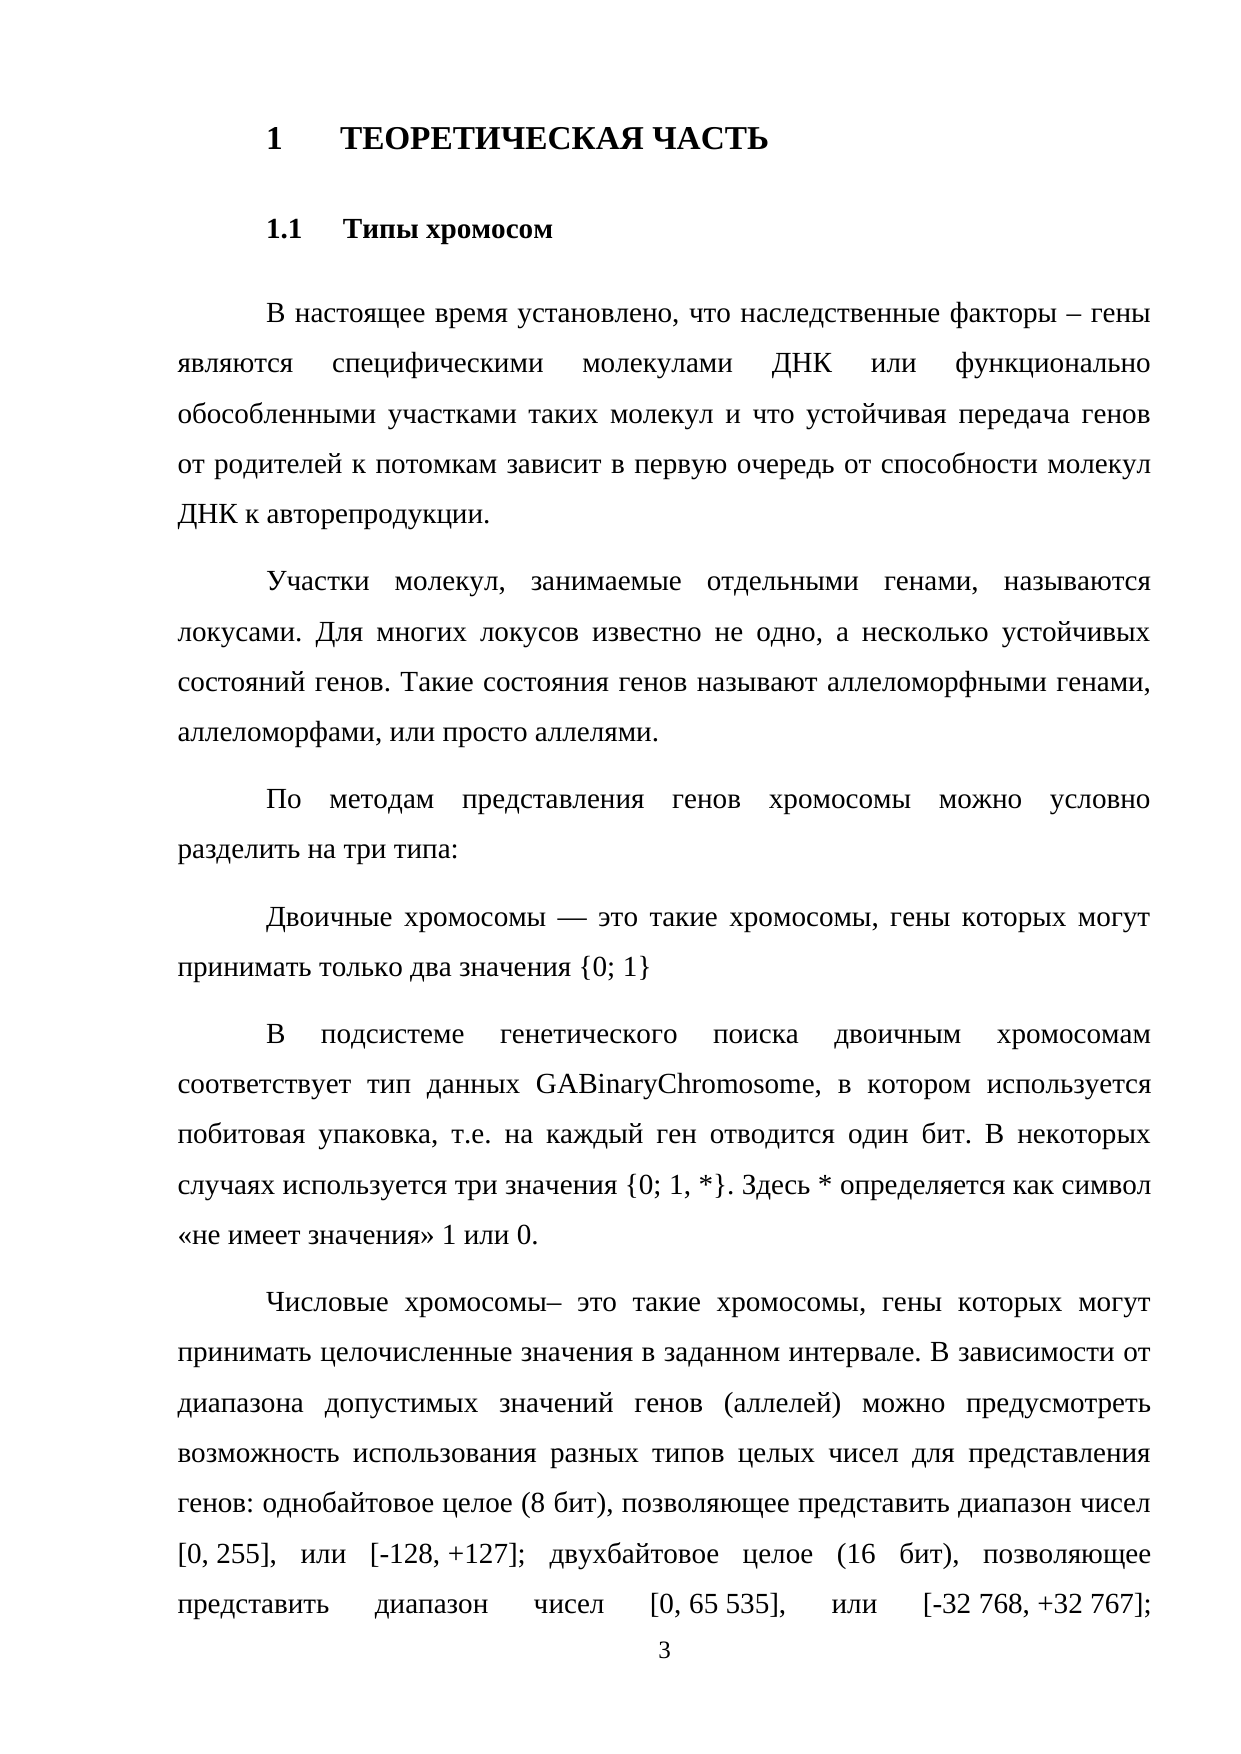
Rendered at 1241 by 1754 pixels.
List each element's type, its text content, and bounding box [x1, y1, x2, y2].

text По методам представления генов хромосомы можно условно разделить на три типа: [177, 781, 1152, 865]
subtitle Типы хромосом [266, 211, 1152, 245]
text Двоичные хромосомы — это такие хромосомы, гены которых могут принимать только два значения {0; 1} [177, 899, 1152, 982]
text Участки молекул, занимаемые отдельными генами, называются локусами. Для многих локусов известно не одно, а несколько устойчивых состояний генов. Такие состояния генов называют аллеломорфными генами, аллеломорфами, или просто аллелями. [177, 563, 1152, 748]
subtitle ТЕОРЕТИЧЕСКАЯ ЧАСТЬ [266, 118, 1152, 156]
text В настоящее время установлено, что наследственные факторы – гены являются специфическими молекулами ДНК или функционально обособленными участками таких молекул и что устойчивая передача генов от родителей к потомкам зависит в первую очередь от способности молекул ДНК к авторепродукции. [177, 295, 1152, 530]
text В подсистеме генетического поиска двоичным хромосомам соответствует тип данных GABinaryChromosome, в котором используется побитовая упаковка, т.е. на каждый ген отводится один бит. В некоторых случаях используется три значения {0; 1, *}. Здесь * определяется как символ «не имеет значения» 1 или 0. [177, 1016, 1152, 1251]
